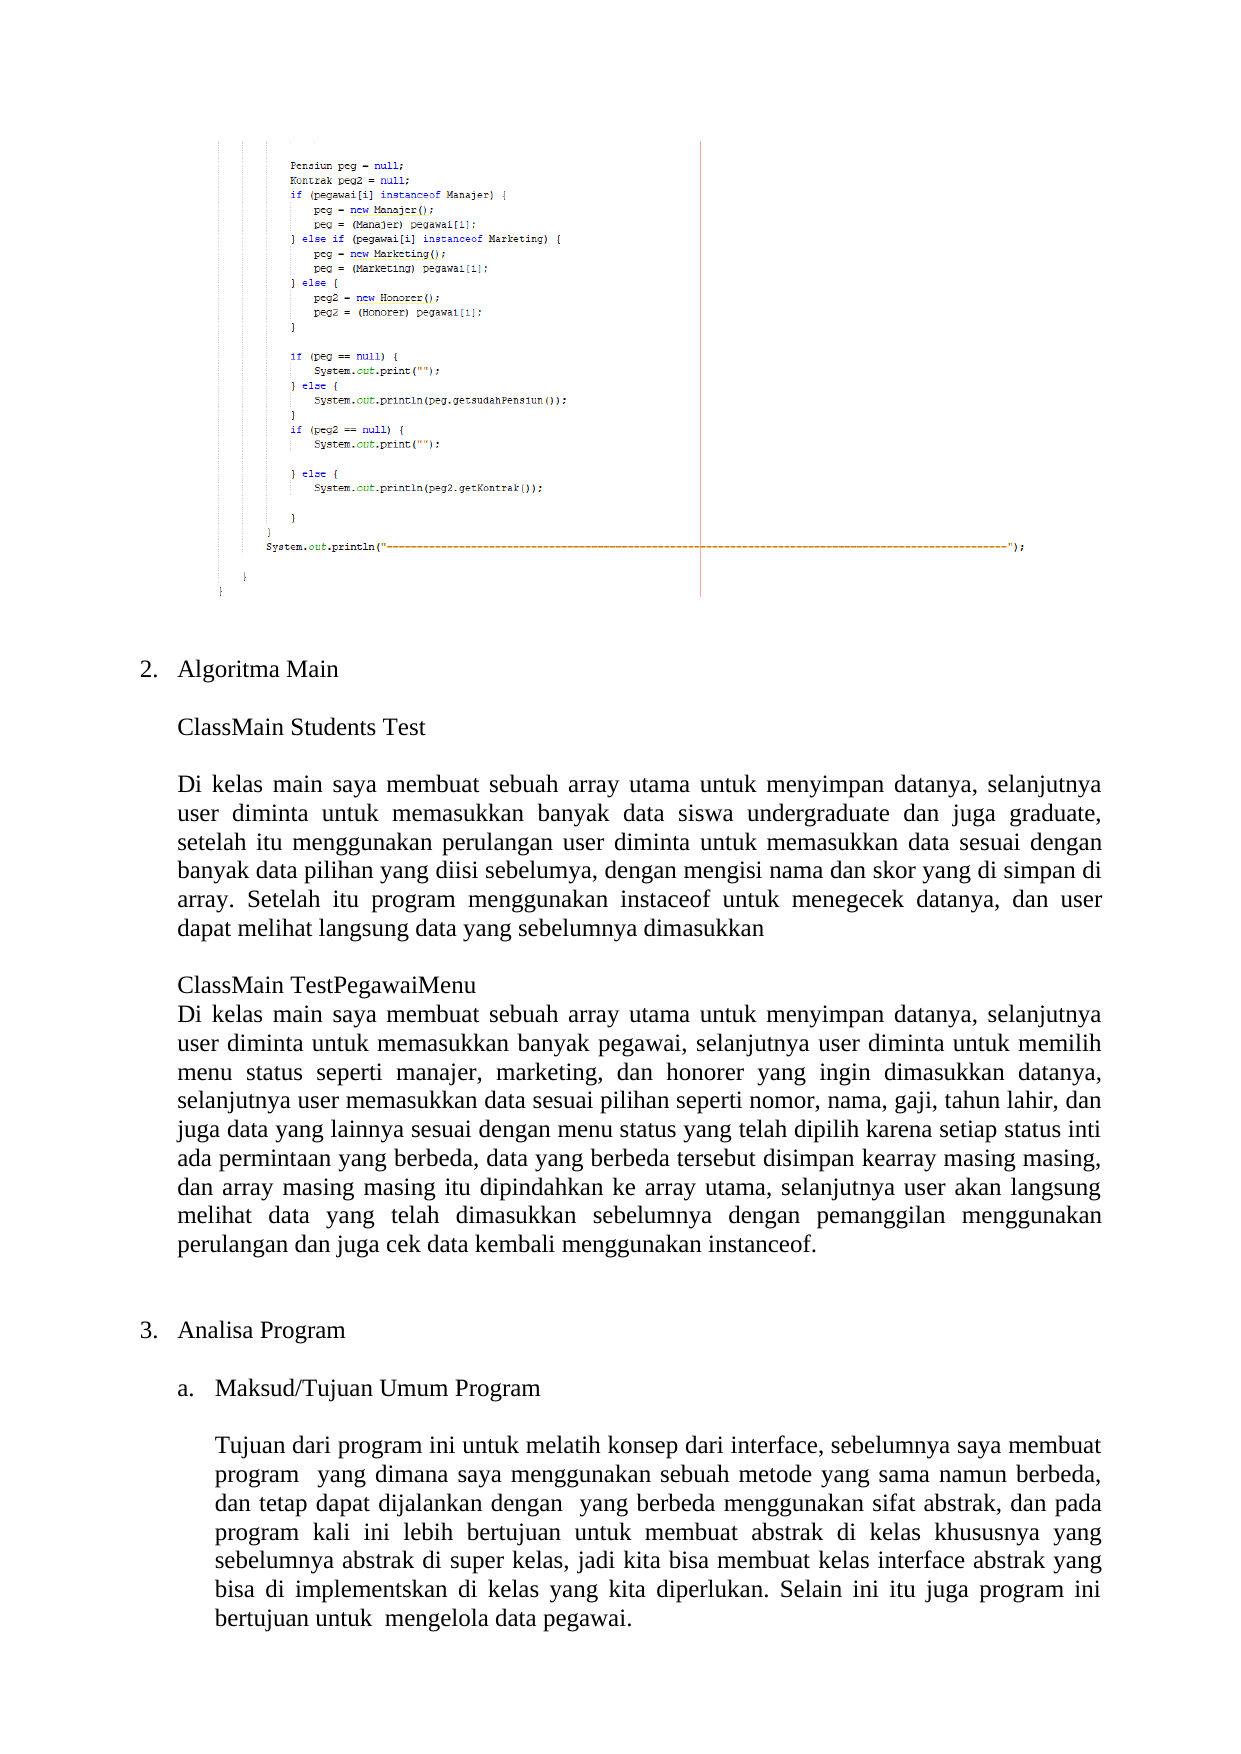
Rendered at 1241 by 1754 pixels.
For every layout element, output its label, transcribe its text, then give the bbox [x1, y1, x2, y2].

list Algoritma Main [139, 654, 1103, 683]
picture [214, 141, 1178, 597]
list Di kelas main saya membuat sebuah array utama untuk menyimpan datanya, selanjutnya user diminta untuk memasukkan banyak data siswa undergraduate dan juga graduate, setelah itu menggunakan perulangan user diminta untuk memasukkan data sesuai dengan banyak data pilihan yang diisi sebelumya, dengan mengisi nama dan skor yang di simpan di array. Setelah itu program menggunakan instaceof untuk menegecek datanya, dan user dapat melihat langsung data yang sebelumnya dimasukkan [177, 769, 1103, 942]
list ClassMain TestPegawaiMenu [177, 970, 1103, 999]
list Maksud/Tujuan Umum Program [177, 1373, 1103, 1402]
list Di kelas main saya membuat sebuah array utama untuk menyimpan datanya, selanjutnya user diminta untuk memasukkan banyak pegawai, selanjutnya user diminta untuk memilih menu status seperti manajer, marketing, dan honorer yang ingin dimasukkan datanya, selanjutnya user memasukkan data sesuai pilihan seperti nomor, nama, gaji, tahun lahir, dan juga data yang lainnya sesuai dengan menu status yang telah dipilih karena setiap status inti ada permintaan yang berbeda, data yang berbeda tersebut disimpan kearray masing masing, dan array masing masing itu dipindahkan ke array utama, selanjutnya user akan langsung melihat data yang telah dimasukkan sebelumnya dengan pemanggilan menggunakan perulangan dan juga cek data kembali menggunakan instanceof. [177, 999, 1103, 1258]
list ClassMain Students Test [177, 712, 1103, 740]
list Tujuan dari program ini untuk melatih konsep dari interface, sebelumnya saya membuat program yang dimana saya menggunakan sebuah metode yang sama namun berbeda, dan tetap dapat dijalankan dengan yang berbeda menggunakan sifat abstrak, dan pada program kali ini lebih bertujuan untuk membuat abstrak di kelas khususnya yang sebelumnya abstrak di super kelas, jadi kita bisa membuat kelas interface abstrak yang bisa di implementskan di kelas yang kita diperlukan. Selain ini itu juga program ini bertujuan untuk mengelola data pegawai. [214, 1430, 1103, 1632]
list Analisa Program [139, 1315, 1103, 1344]
